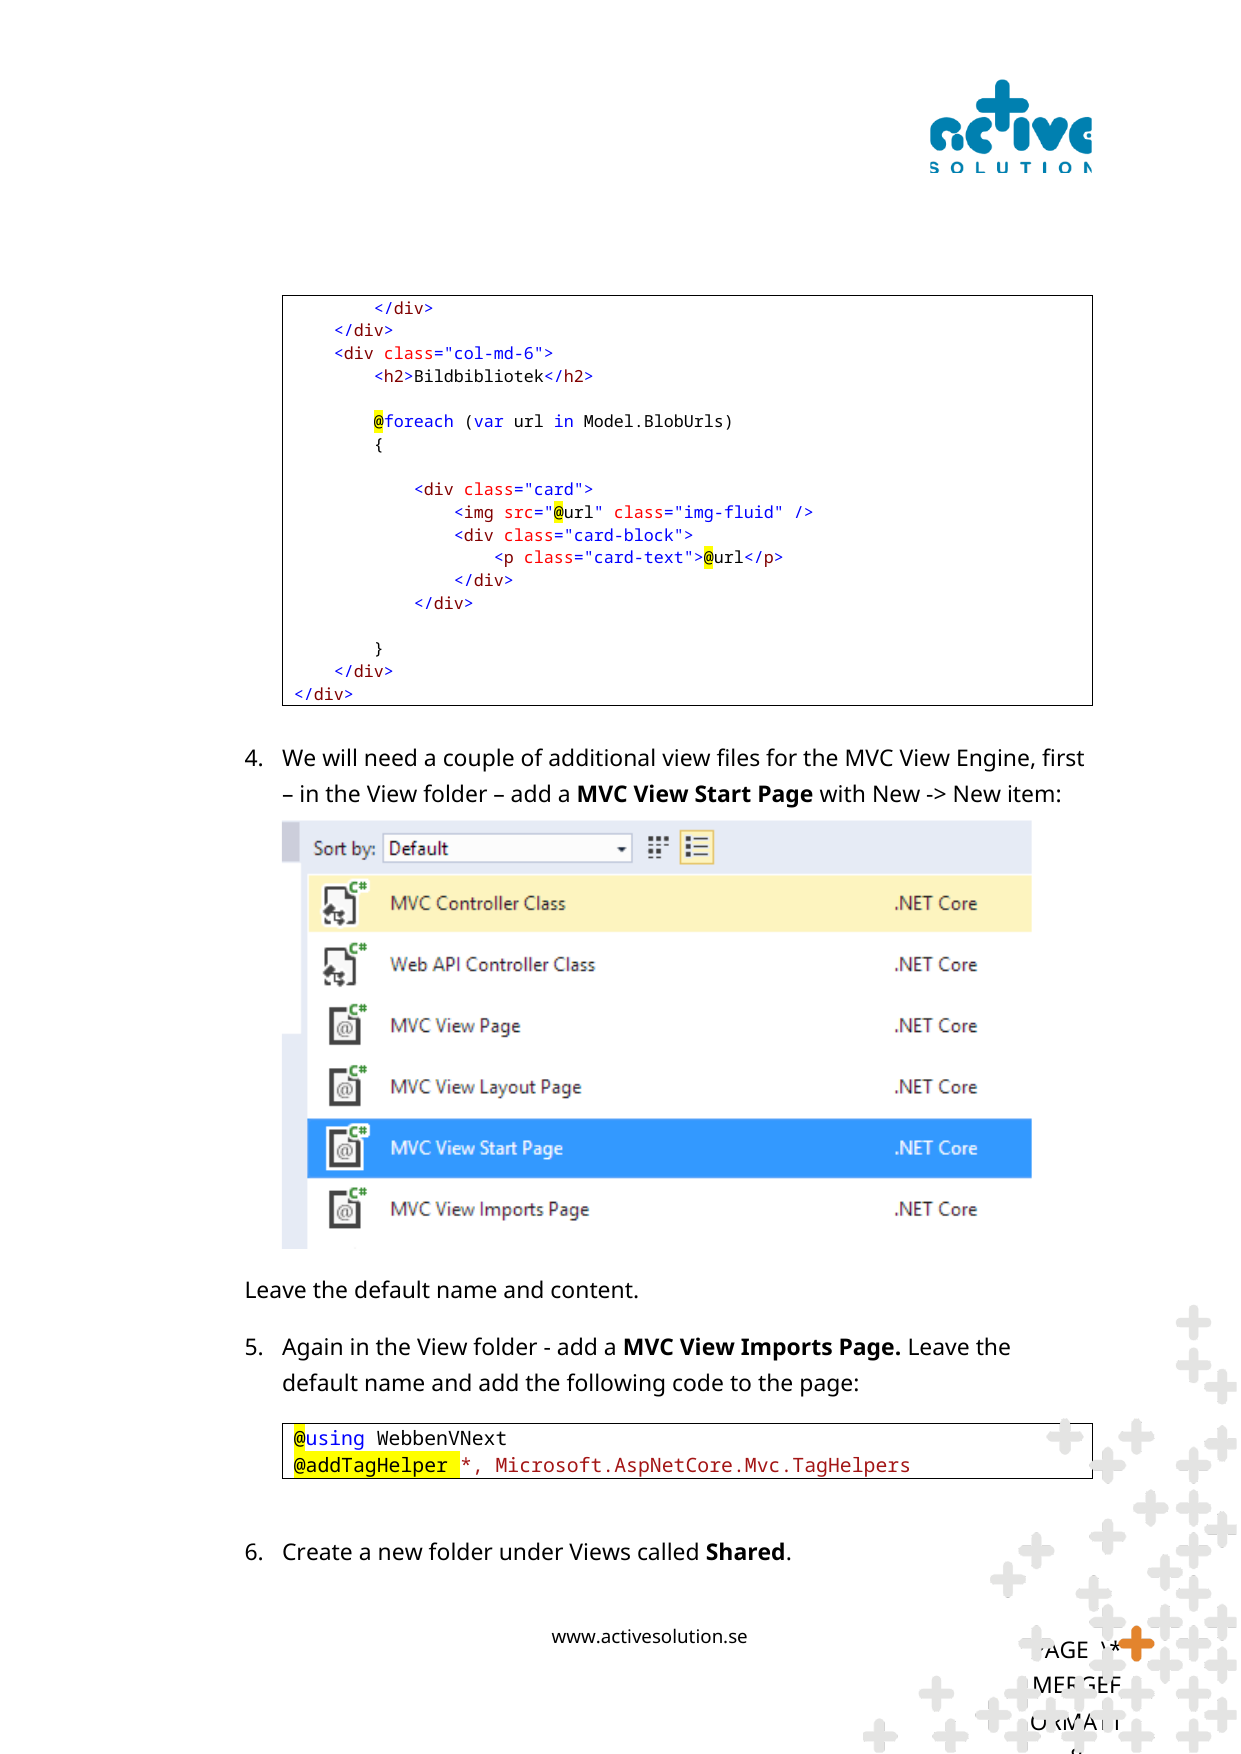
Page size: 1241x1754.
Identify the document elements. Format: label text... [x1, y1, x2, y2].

picture [1084, 131, 1092, 140]
picture [281, 813, 1032, 1249]
list Create a new folder under Views called Shared. [244, 1536, 1010, 1567]
list Again in the View folder - add a MVC View Imports Page. Leave the default name and add the following code to the page: [244, 1331, 1092, 1398]
table_header @using WebbenVNext @addTagHelper *, Microsoft.AspNetCore.Mvc.TagHelpers [305, 1424, 1086, 1478]
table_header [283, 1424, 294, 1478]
text Leave the default name and content. [244, 1274, 1092, 1305]
picture [928, 78, 1092, 172]
picture [861, 1303, 1237, 1751]
